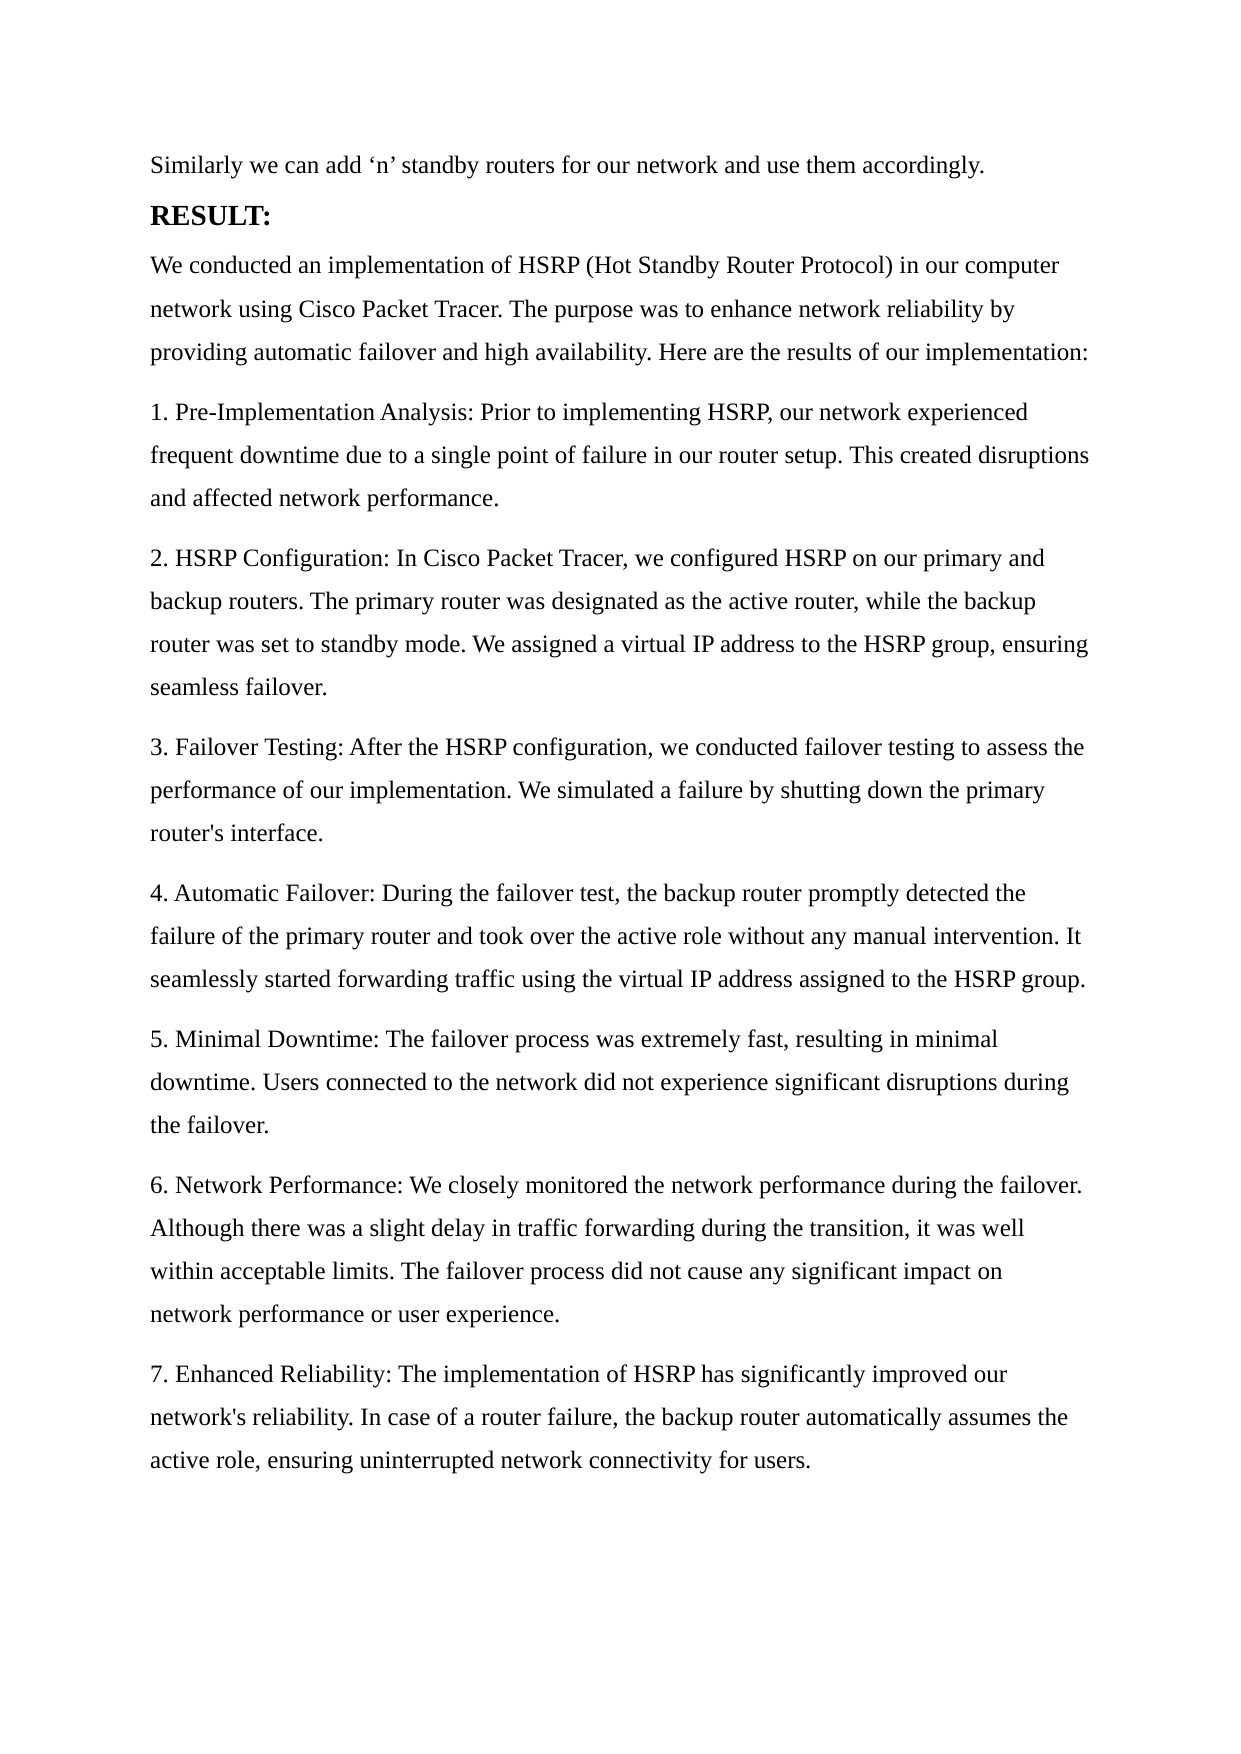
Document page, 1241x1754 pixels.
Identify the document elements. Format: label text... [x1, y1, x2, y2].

text We conducted an implementation of HSRP (Hot Standby Router Protocol) in our computer network using Cisco Packet Tracer. The purpose was to enhance network reliability by providing automatic failover and high availability. Here are the results of our implementation: [150, 251, 1090, 366]
text 5. Minimal Downtime: The failover process was extremely fast, resulting in minimal downtime. Users connected to the network did not experience significant disruptions during the failover. [150, 1024, 1090, 1139]
text 6. Network Performance: We closely monitored the network performance during the failover. Although there was a slight delay in traffic forwarding during the transition, it was well within acceptable limits. The failover process did not cause any significant impact on network performance or user experience. [150, 1170, 1090, 1328]
text 1. Pre-Implementation Analysis: Prior to implementing HSRP, our network experienced frequent downtime due to a single point of failure in our router setup. This created disruptions and affected network performance. [150, 397, 1090, 512]
text 2. HSRP Configuration: In Cisco Packet Tracer, we configured HSRP on our primary and backup routers. The primary router was designated as the active router, while the backup router was set to standby mode. We assigned a virtual IP address to the HSRP group, ensuring seamless failover. [150, 543, 1090, 701]
text RESULT: [150, 198, 1090, 231]
text 3. Failover Testing: After the HSRP configuration, we conducted failover testing to assess the performance of our implementation. We simulated a failure by shutting down the primary router's interface. [150, 732, 1090, 847]
text 7. Enhanced Reliability: The implementation of HSRP has significantly improved our network's reliability. In case of a router failure, the backup router automatically assumes the active role, ensuring uninterrupted network connectivity for users. [150, 1359, 1090, 1474]
text 4. Automatic Failover: During the failover test, the backup router promptly detected the failure of the primary router and took over the active role without any manual intervention. It seamlessly started forwarding traffic using the virtual IP address assigned to the HSRP group. [150, 878, 1090, 993]
text Similarly we can add ‘n’ standby routers for our network and use them accordingly. [150, 150, 1090, 179]
